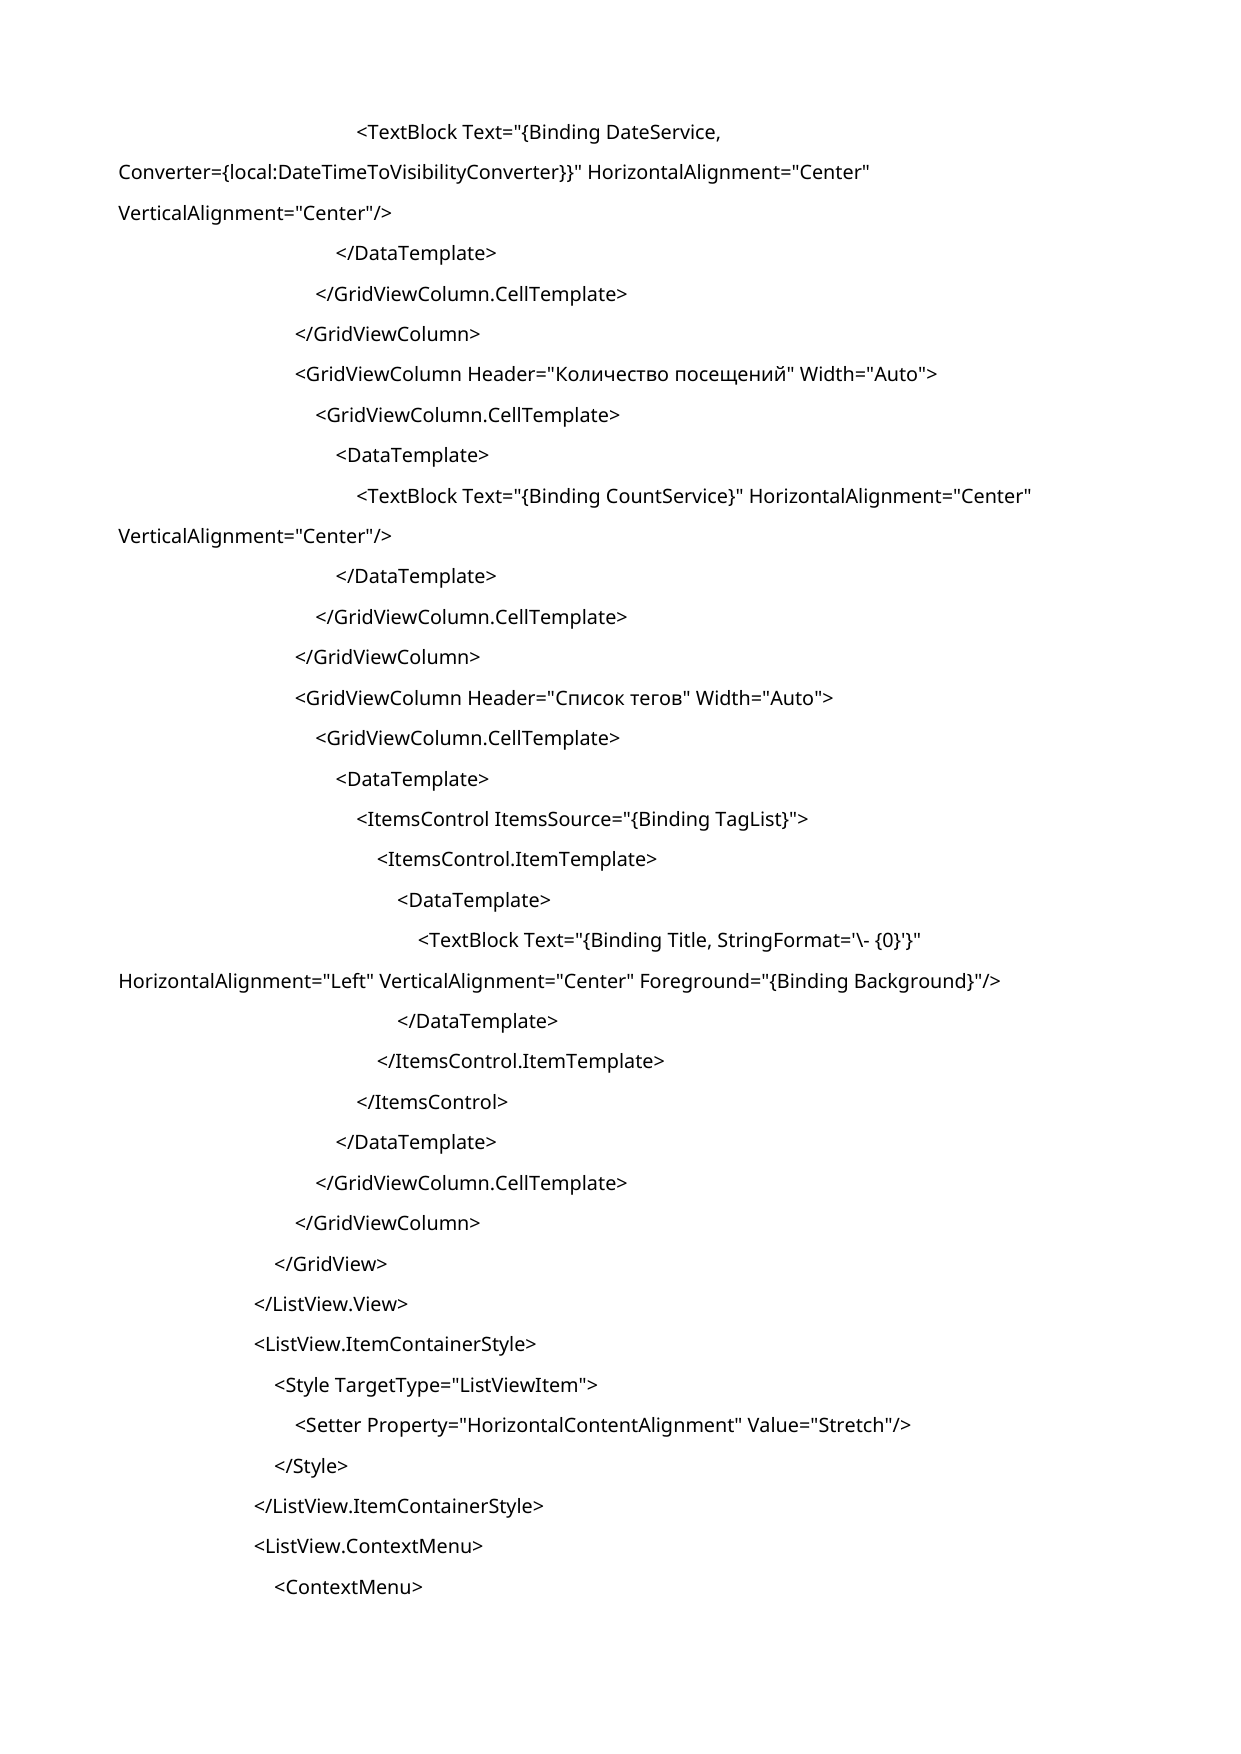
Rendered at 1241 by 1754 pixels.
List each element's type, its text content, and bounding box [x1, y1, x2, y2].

text <TextBlock Text="{Binding DateService, Converter={local:DateTimeToVisibilityConverter}}" HorizontalAlignment="Center" VerticalAlignment="Center"/> [118, 118, 1122, 226]
text <DataTemplate> [118, 886, 1122, 913]
text </DataTemplate> [118, 1128, 1122, 1156]
text </GridViewColumn> [118, 1209, 1122, 1236]
text <TextBlock Text="{Binding Title, StringFormat='\- {0}'}" HorizontalAlignment="Left" VerticalAlignment="Center" Foreground="{Binding Background}"/> [118, 926, 1122, 994]
text <GridViewColumn.CellTemplate> [118, 401, 1122, 428]
text <ItemsControl ItemsSource="{Binding TagList}"> [118, 805, 1122, 832]
text <ListView.ItemContainerStyle> [118, 1331, 1122, 1358]
text </GridView> [118, 1250, 1122, 1277]
text </ListView.View> [118, 1290, 1122, 1317]
text </GridViewColumn> [118, 643, 1122, 671]
text </ItemsControl> [118, 1088, 1122, 1115]
text <ItemsControl.ItemTemplate> [118, 846, 1122, 873]
text <DataTemplate> [118, 765, 1122, 792]
text <DataTemplate> [118, 441, 1122, 468]
text </GridViewColumn.CellTemplate> [118, 603, 1122, 630]
text <GridViewColumn Header="Количество посещений" Width="Auto"> [118, 361, 1122, 388]
text <ContextMenu> [118, 1573, 1122, 1600]
text <GridViewColumn.CellTemplate> [118, 724, 1122, 751]
text </Style> [118, 1452, 1122, 1479]
text <GridViewColumn Header="Список тегов" Width="Auto"> [118, 684, 1122, 711]
text </ItemsControl.ItemTemplate> [118, 1048, 1122, 1075]
text </GridViewColumn.CellTemplate> [118, 1169, 1122, 1196]
text </DataTemplate> [118, 1007, 1122, 1034]
text <Setter Property="HorizontalContentAlignment" Value="Stretch"/> [118, 1411, 1122, 1438]
text </DataTemplate> [118, 563, 1122, 590]
text </DataTemplate> [118, 239, 1122, 266]
text <Style TargetType="ListViewItem"> [118, 1371, 1122, 1398]
text </ListView.ItemContainerStyle> [118, 1492, 1122, 1519]
text <ListView.ContextMenu> [118, 1533, 1122, 1560]
text <TextBlock Text="{Binding CountService}" HorizontalAlignment="Center" VerticalAlignment="Center"/> [118, 482, 1122, 549]
text </GridViewColumn.CellTemplate> [118, 280, 1122, 307]
text </GridViewColumn> [118, 320, 1122, 347]
